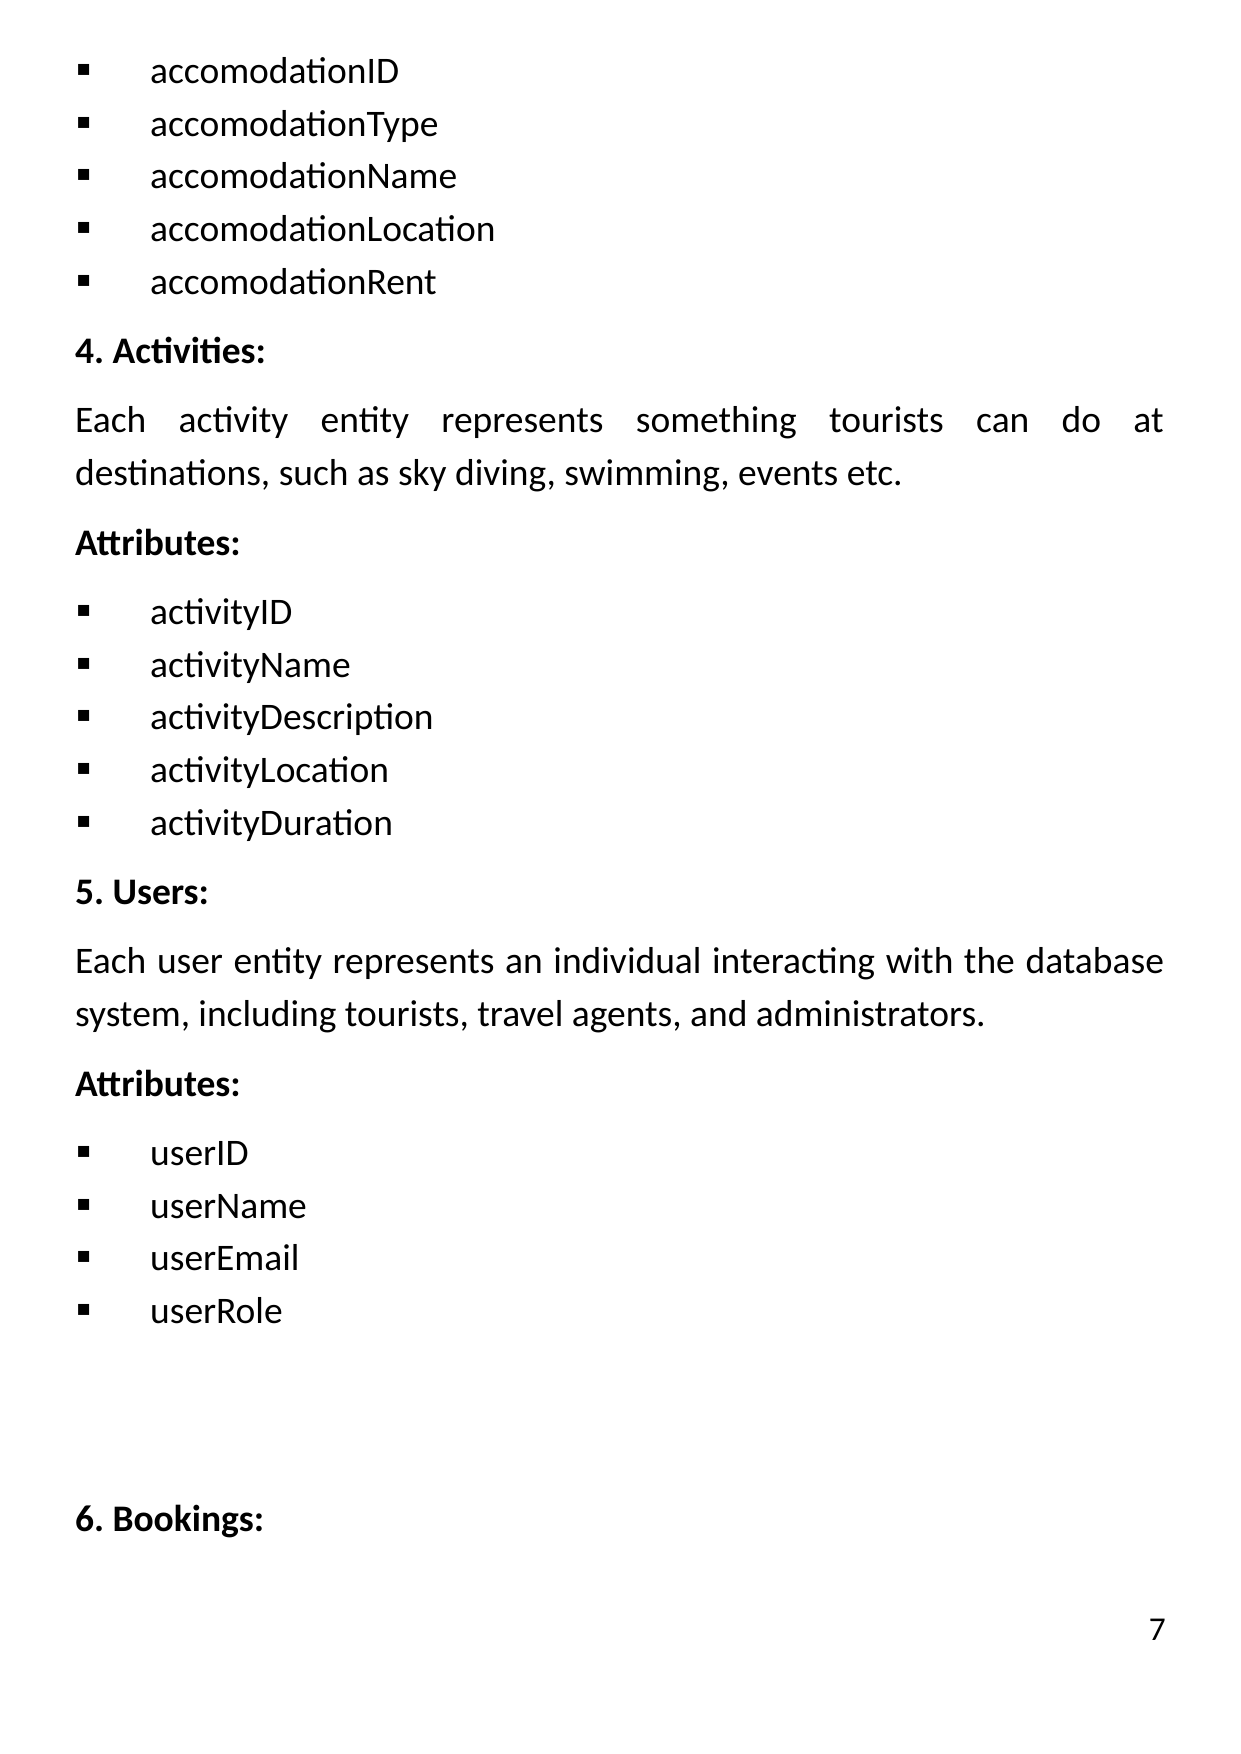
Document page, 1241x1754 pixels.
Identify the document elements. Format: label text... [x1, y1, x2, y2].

list activityLocation [75, 746, 1165, 792]
text 5. Users: [75, 868, 1165, 914]
list activityDescription [75, 693, 1165, 739]
list accomodationLocation [75, 205, 1165, 251]
list userEmail [75, 1234, 1165, 1280]
list accomodationType [75, 99, 1165, 145]
list accomodationID [75, 47, 1165, 93]
list accomodationName [75, 152, 1165, 198]
text 6. Bookings: [75, 1495, 1165, 1541]
list activityName [75, 641, 1165, 686]
list userName [75, 1182, 1165, 1227]
text Each activity entity represents something tourists can do at destinations, such as sky diving, swimming, events etc. [75, 396, 1165, 495]
text Each user entity represents an individual interacting with the database system, including tourists, travel agents, and administrators. [75, 937, 1165, 1036]
list userRole [75, 1287, 1165, 1333]
list userID [75, 1129, 1165, 1175]
list activityDuration [75, 799, 1165, 844]
text Attributes: [75, 1059, 1165, 1105]
text Attributes: [75, 518, 1165, 564]
list accomodationRent [75, 258, 1165, 303]
text 4. Activities: [75, 327, 1165, 373]
list activityID [75, 588, 1165, 634]
